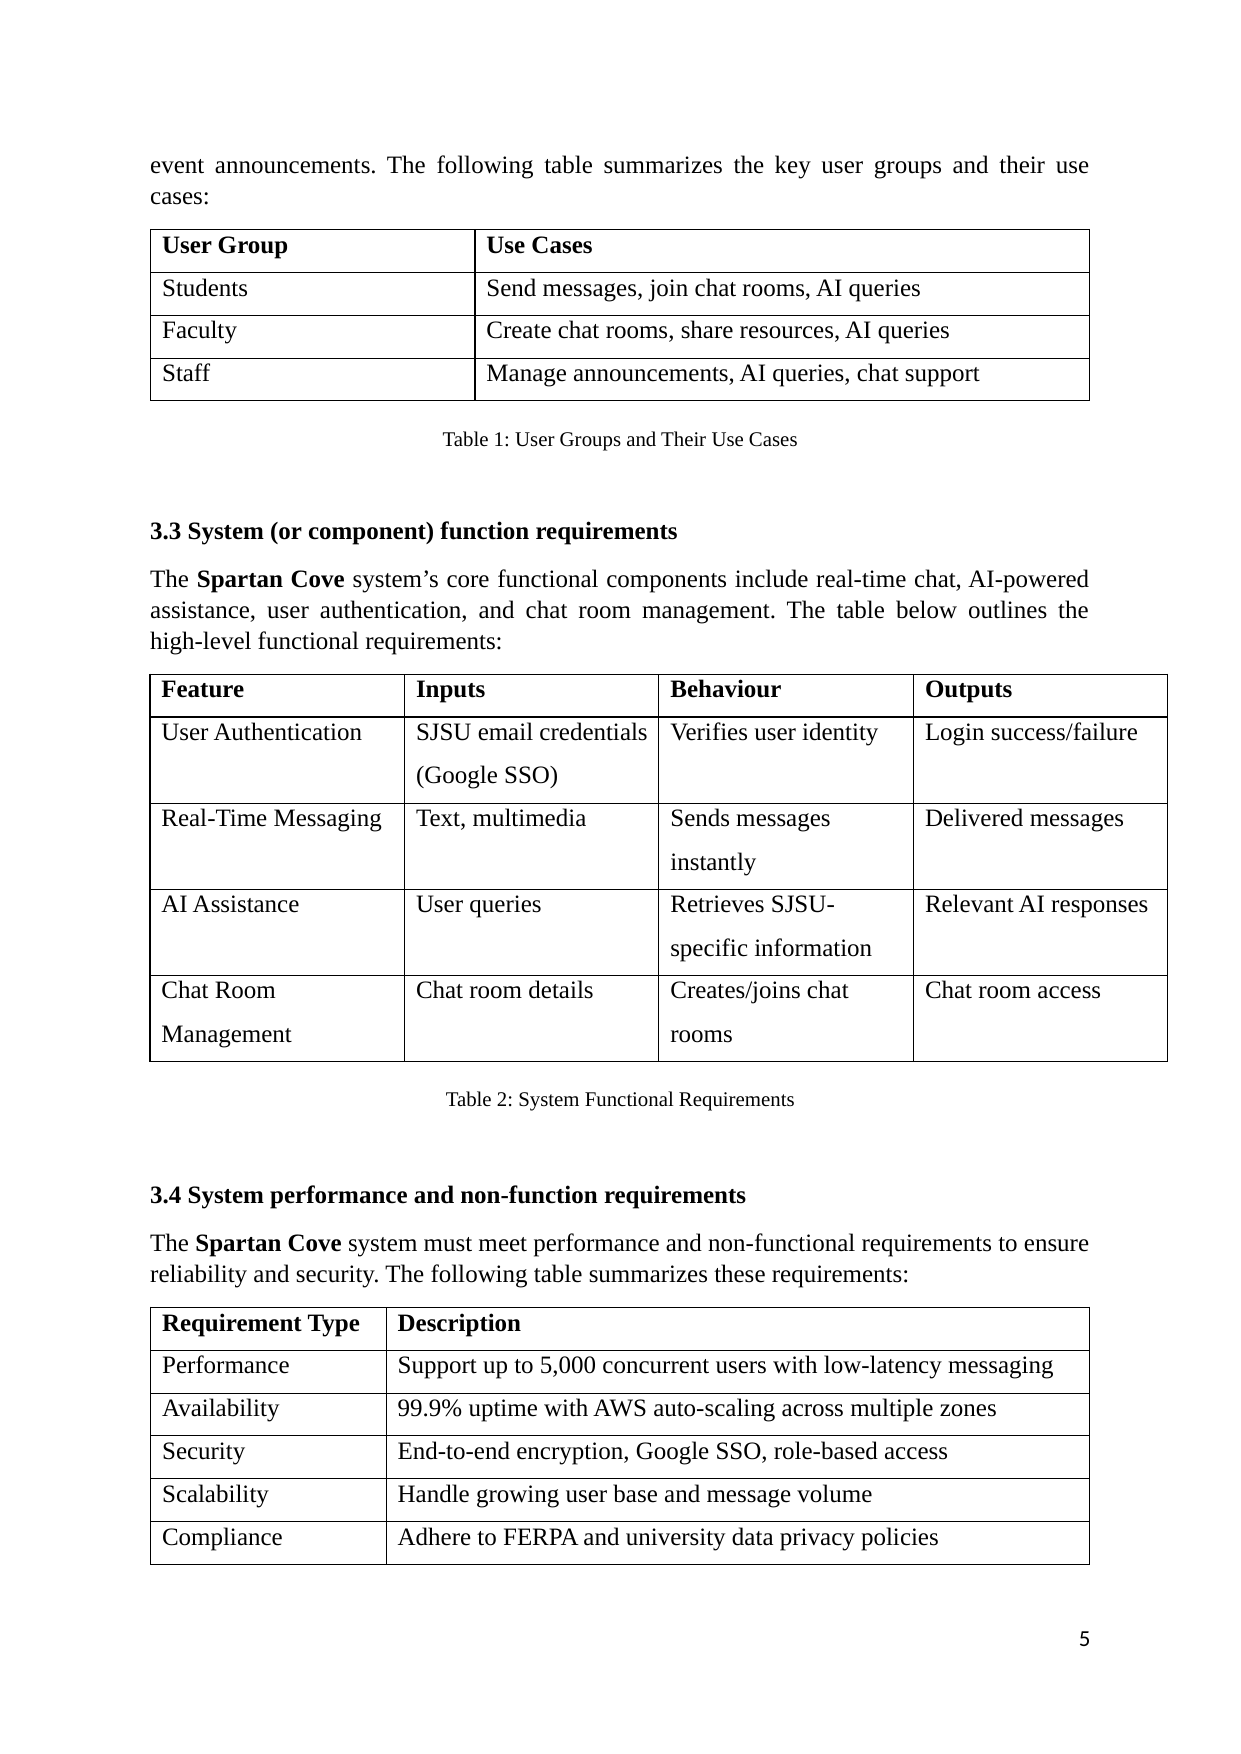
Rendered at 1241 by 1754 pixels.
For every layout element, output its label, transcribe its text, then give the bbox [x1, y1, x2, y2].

table_cell Faculty [151, 316, 474, 357]
table_cell Handle growing user base and message volume [387, 1479, 1089, 1521]
table_header Inputs [405, 675, 658, 716]
table_cell Compliance [151, 1522, 386, 1564]
table_cell 99.9% uptime with AWS auto-scaling across multiple zones [387, 1394, 1089, 1435]
table_cell Send messages, join chat rooms, AI queries [476, 273, 1089, 314]
table_cell Login success/failure [914, 718, 1167, 802]
table_cell Chat room details [405, 976, 658, 1061]
table_header Use Cases [476, 230, 1089, 272]
table_cell Staff [151, 359, 474, 400]
table_cell Creates/joins chat rooms [659, 976, 913, 1061]
table_cell Support up to 5,000 concurrent users with low-latency messaging [387, 1351, 1089, 1392]
table_cell User Authentication [151, 718, 404, 802]
table_cell Chat room access [914, 976, 1167, 1061]
table_cell Performance [151, 1351, 386, 1392]
text The Spartan Cove system must meet performance and non-functional requirements to ensure reliability and security. The following table summarizes these requirements: [150, 1228, 1090, 1288]
table_cell Real-Time Messaging [151, 804, 404, 888]
table_cell Manage announcements, AI queries, chat support [476, 359, 1089, 400]
table_cell Verifies user identity [659, 718, 913, 802]
text 3.4 System performance and non-function requirements [150, 1180, 1090, 1209]
table_cell Students [151, 273, 474, 314]
text The Spartan Cove system’s core functional components include real-time chat, AI-powered assistance, user authentication, and chat room management. The table below outlines the high-level functional requirements: [150, 564, 1090, 654]
table_cell Create chat rooms, share resources, AI queries [476, 316, 1089, 357]
table_header Requirement Type [151, 1308, 386, 1349]
table_header Behaviour [659, 675, 913, 716]
text Table 1: User Groups and Their Use Cases [150, 426, 1090, 451]
table_header Feature [151, 675, 404, 716]
table_header User Group [151, 230, 474, 272]
table_cell Adhere to FERPA and university data privacy policies [387, 1522, 1089, 1564]
table_header Outputs [914, 675, 1167, 716]
table_cell Scalability [151, 1479, 386, 1521]
table_cell Availability [151, 1394, 386, 1435]
table_cell End-to-end encryption, Google SSO, role-based access [387, 1436, 1089, 1478]
table_cell Relevant AI responses [914, 890, 1167, 974]
table_cell User queries [405, 890, 658, 974]
table_cell Chat Room Management [151, 976, 404, 1061]
text Table 2: System Functional Requirements [150, 1087, 1090, 1111]
table_cell Retrieves SJSU-specific information [659, 890, 913, 974]
table_header Description [387, 1308, 1089, 1349]
table_cell AI Assistance [151, 890, 404, 974]
table_cell Security [151, 1436, 386, 1478]
table_cell Text, multimedia [405, 804, 658, 888]
text 3.3 System (or component) function requirements [150, 516, 1090, 545]
table_cell SJSU email credentials (Google SSO) [405, 718, 658, 802]
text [150, 150, 1090, 210]
table_cell Delivered messages [914, 804, 1167, 888]
table_cell Sends messages instantly [659, 804, 913, 888]
